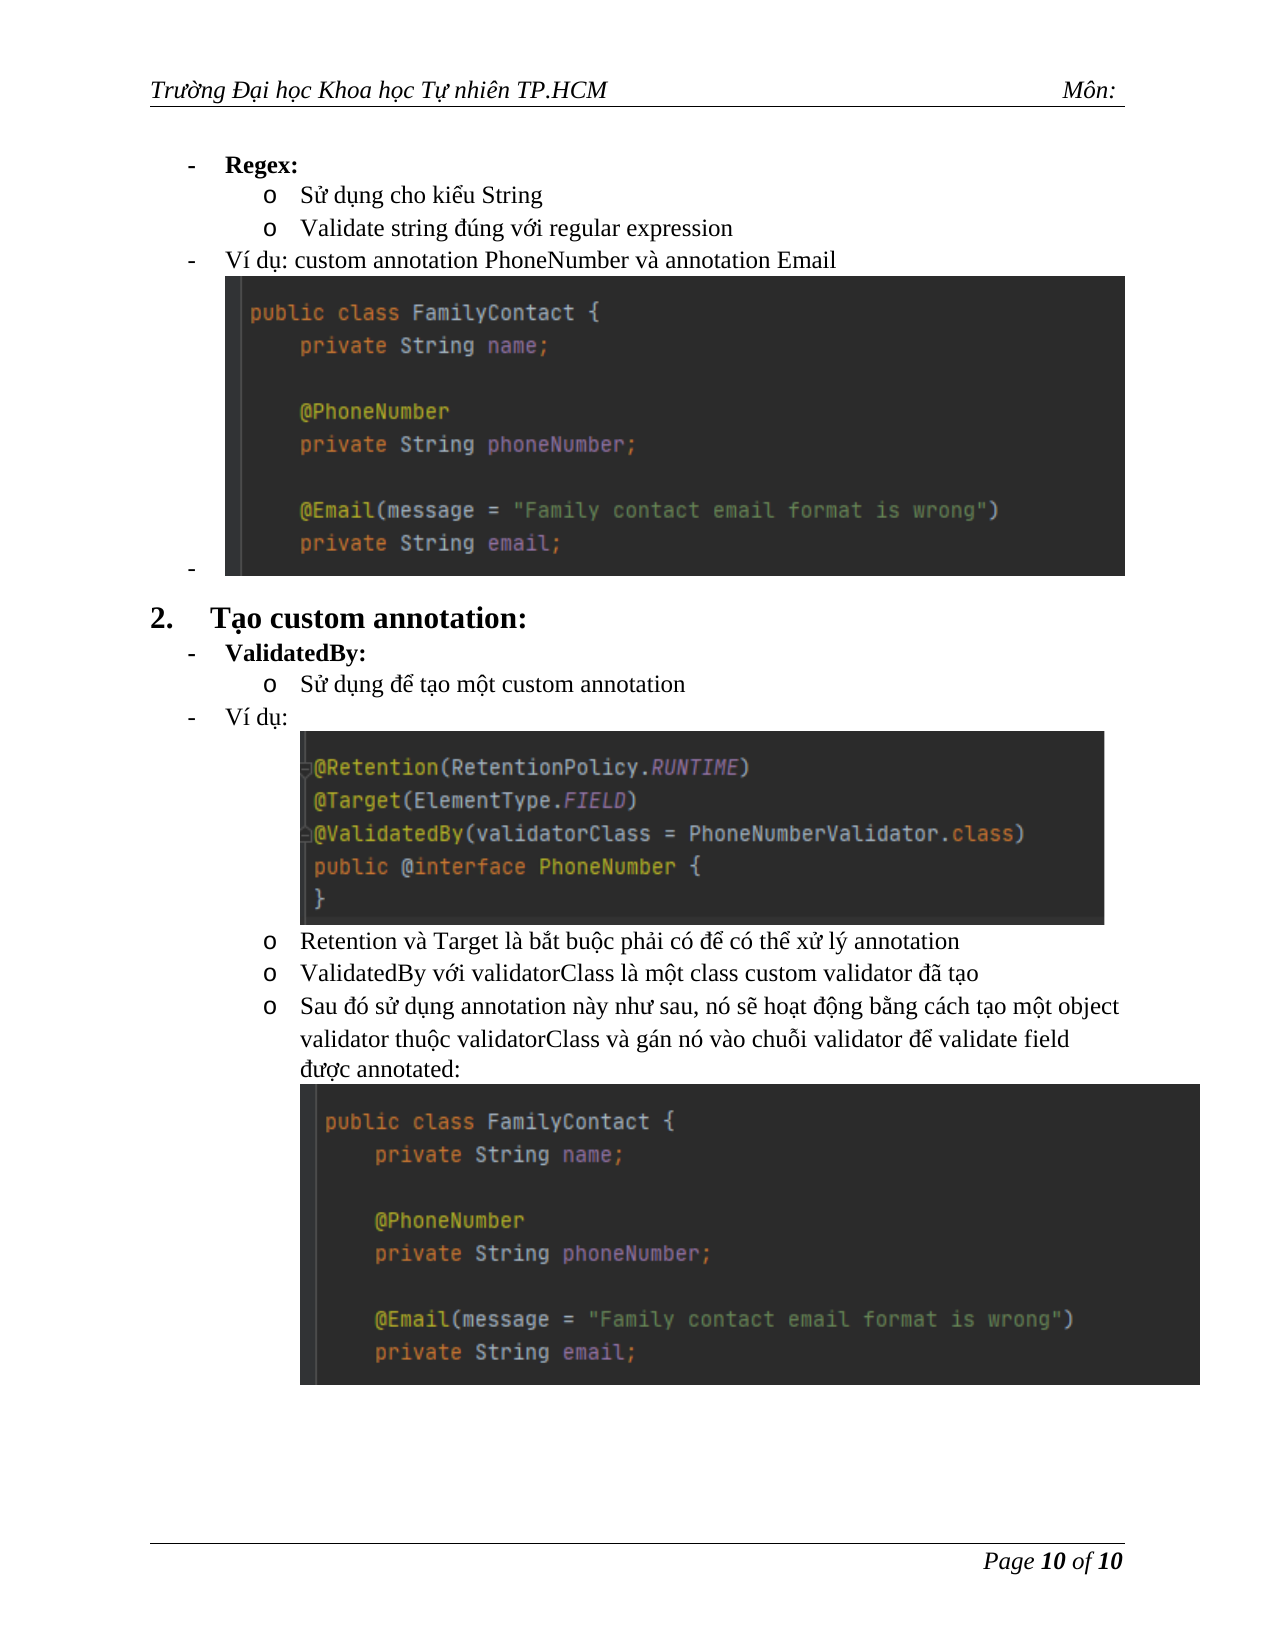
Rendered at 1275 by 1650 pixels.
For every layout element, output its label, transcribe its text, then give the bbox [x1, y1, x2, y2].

list Regex: [187, 150, 1125, 179]
list Ví dụ: custom annotation PhoneNumber và annotation Email [187, 246, 1125, 274]
list ValidatedBy với validatorClass là một class custom validator đã tạo [262, 958, 1125, 989]
picture [225, 276, 1125, 576]
list Sau đó sử dụng annotation này như sau, nó sẽ hoạt động bằng cách tạo một object validator thuộc validatorClass và gán nó vào chuỗi validator để validate field được annotated: [262, 991, 1125, 1083]
subtitle Tạo custom annotation: [150, 600, 1125, 636]
list ValidatedBy: [187, 638, 1125, 667]
list Sử dụng cho kiểu String [262, 180, 1125, 211]
list Validate string đúng với regular expression [262, 213, 1125, 244]
list Sử dụng để tạo một custom annotation [262, 669, 1125, 700]
picture [300, 1084, 1200, 1385]
picture [300, 731, 1105, 925]
list Retention và Target là bắt buộc phải có để có thể xử lý annotation [262, 926, 1125, 957]
list Ví dụ: [187, 702, 1125, 730]
